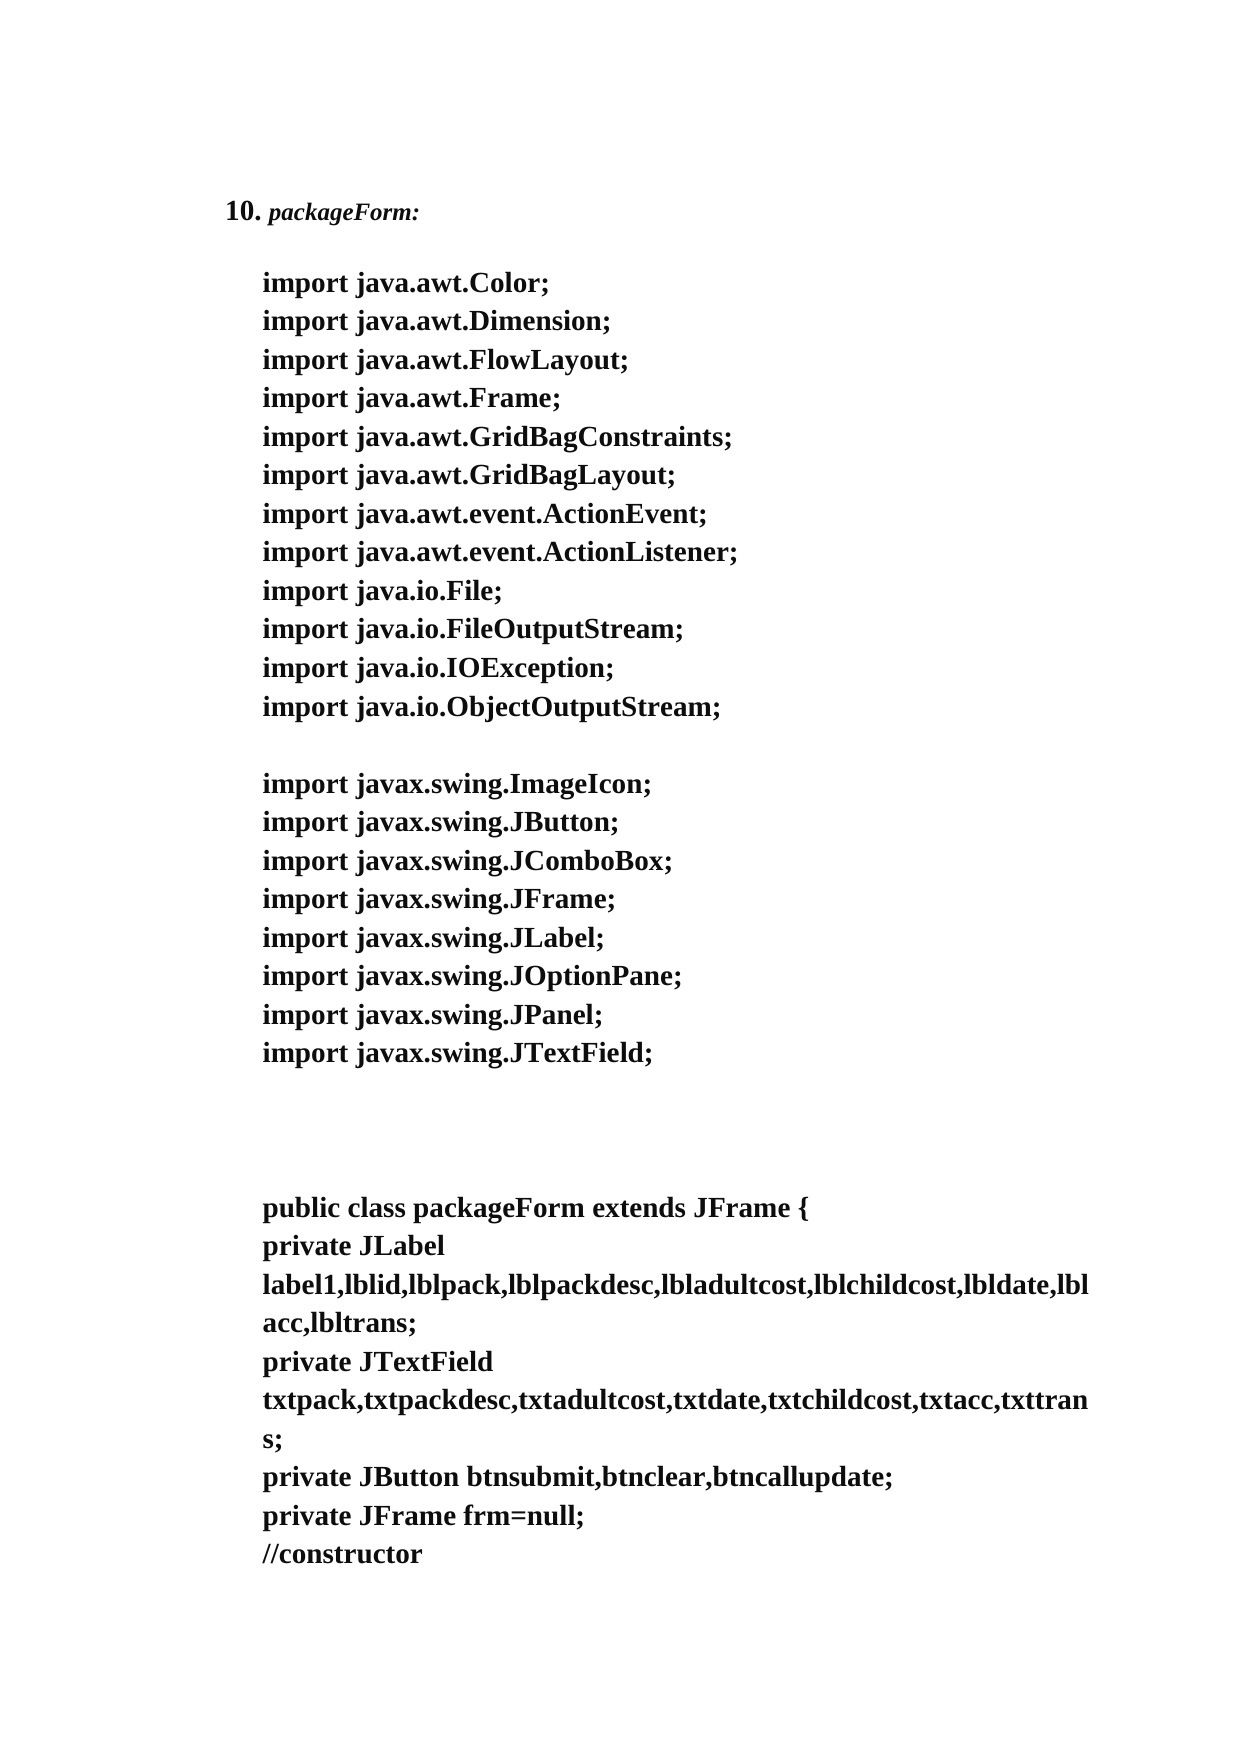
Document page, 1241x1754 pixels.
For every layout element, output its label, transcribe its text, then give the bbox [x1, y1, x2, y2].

list import java.awt.GridBagConstraints; [262, 419, 1090, 452]
list import java.awt.Color; [262, 265, 1090, 298]
list import javax.swing.ImageIcon; [262, 766, 1090, 799]
list import java.awt.Frame; [262, 380, 1090, 414]
list import javax.swing.JFrame; [262, 881, 1090, 915]
list import java.awt.GridBagLayout; [262, 457, 1090, 491]
list import java.awt.event.ActionListener; [262, 534, 1090, 568]
list private JButton btnsubmit,btnclear,btncallupdate; [262, 1459, 1090, 1493]
list //constructor [262, 1537, 1090, 1570]
list import java.io.ObjectOutputStream; [262, 689, 1090, 722]
list public class packageForm extends JFrame { [262, 1190, 1090, 1223]
list import javax.swing.JLabel; [262, 920, 1090, 953]
list import javax.swing.JComboBox; [262, 843, 1090, 876]
list import java.io.File; [262, 573, 1090, 607]
list import javax.swing.JPanel; [262, 997, 1090, 1031]
list private JLabel label1,lblid,lblpack,lblpackdesc,lbladultcost,lblchildcost,lbldate,lblacc,lbltrans; [262, 1228, 1090, 1339]
list packageForm: [225, 193, 1090, 227]
list import javax.swing.JButton; [262, 804, 1090, 838]
list import java.io.IOException; [262, 650, 1090, 684]
list import java.io.FileOutputStream; [262, 612, 1090, 645]
list private JFrame frm=null; [262, 1498, 1090, 1532]
list import javax.swing.JOptionPane; [262, 958, 1090, 992]
list import javax.swing.JTextField; [262, 1036, 1090, 1069]
list import java.awt.event.ActionEvent; [262, 496, 1090, 529]
list import java.awt.FlowLayout; [262, 342, 1090, 375]
list import java.awt.Dimension; [262, 303, 1090, 337]
list private JTextField txtpack,txtpackdesc,txtadultcost,txtdate,txtchildcost,txtacc,txttrans; [262, 1344, 1090, 1454]
